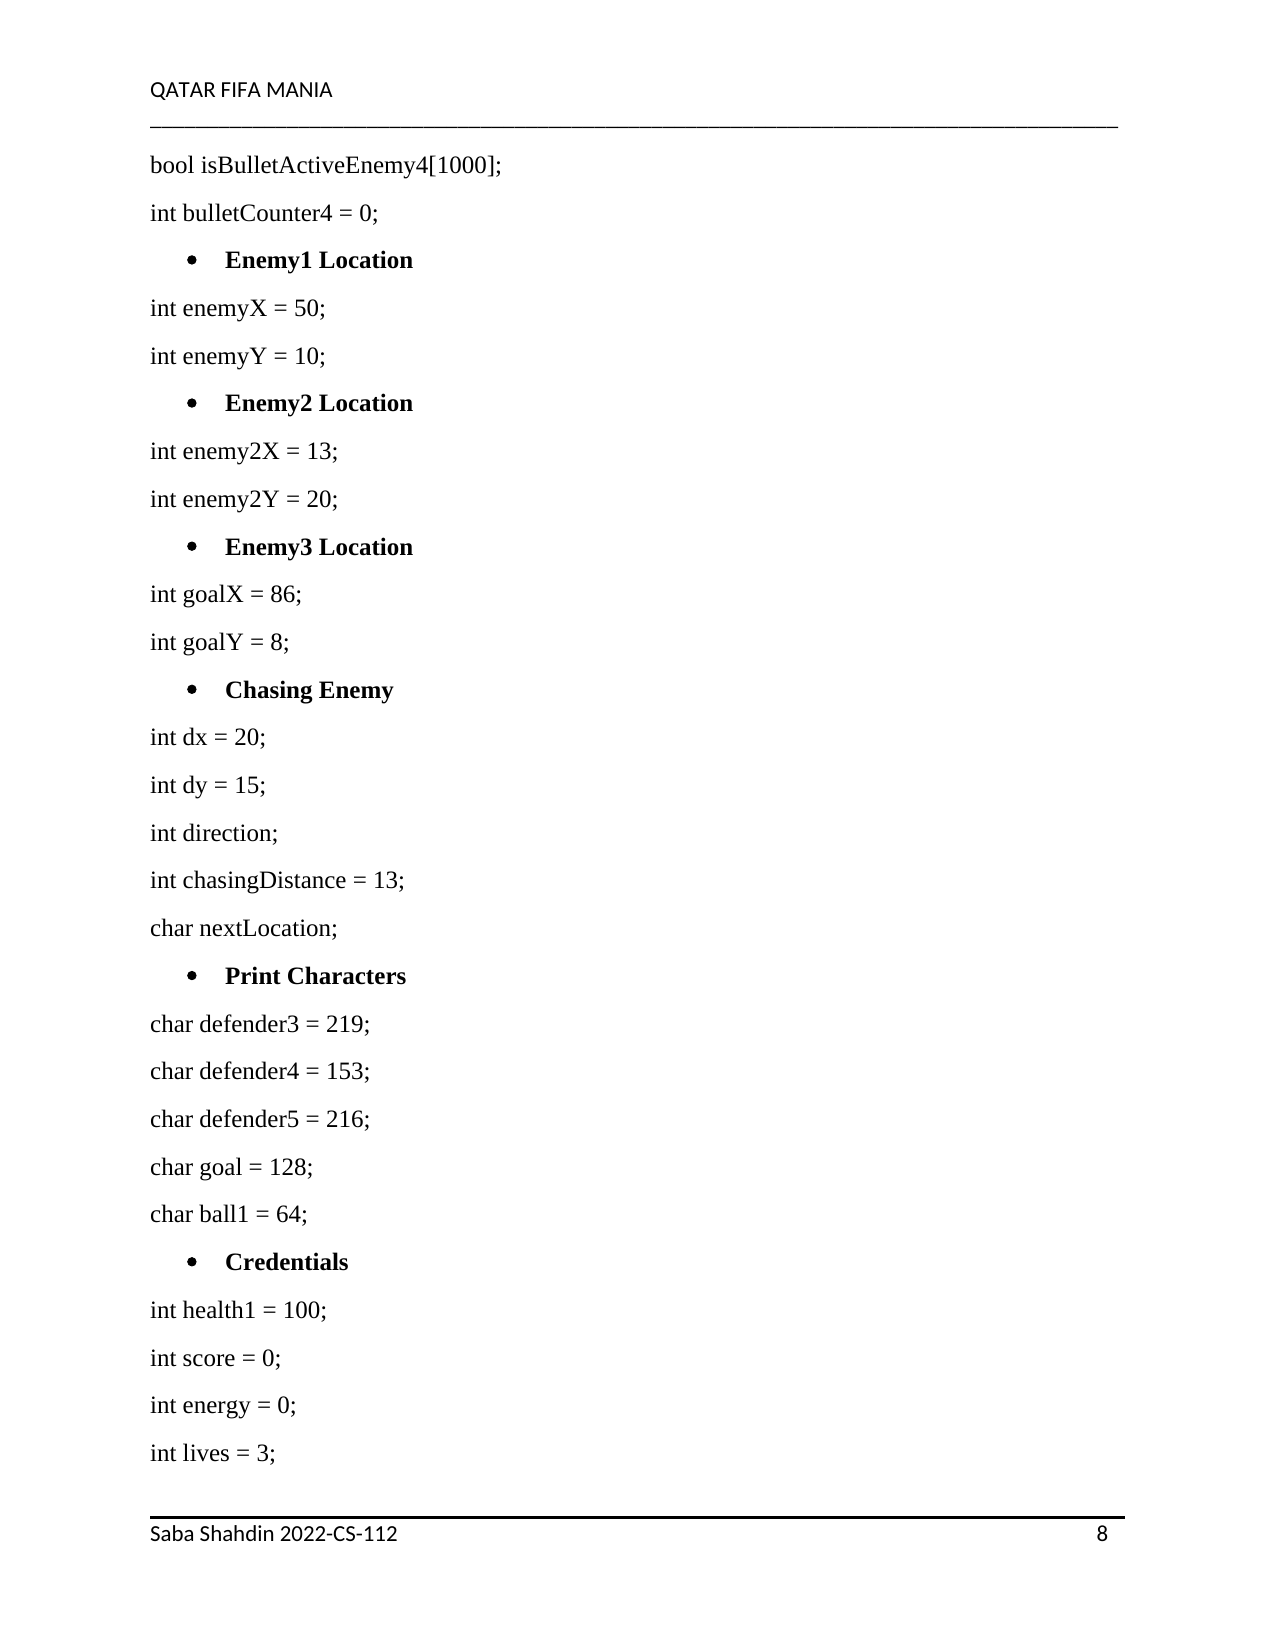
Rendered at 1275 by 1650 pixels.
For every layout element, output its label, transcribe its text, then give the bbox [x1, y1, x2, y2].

text void mazer(); [150, 1210, 1125, 1239]
text int score = 0; [150, 675, 1125, 703]
text void header(); [150, 1114, 1125, 1143]
text string option; [150, 866, 1125, 894]
text char defender4 = 153; [150, 388, 1125, 417]
list Supporting Function [187, 1353, 1125, 1382]
text Function Prototypes [150, 1009, 1125, 1047]
text int energy = 0; [150, 722, 1125, 751]
text char getCharAtxy(short int x, short int y); [150, 1401, 1125, 1429]
text int direction; [150, 150, 1125, 179]
list Print Characters [187, 293, 1125, 322]
text int lives = 3; [150, 770, 1125, 799]
text int bonus = 0; [150, 818, 1125, 847]
text int chasingDistance = 13; [150, 198, 1125, 226]
text char defender3 = 219; [150, 341, 1125, 369]
list 2d Array of Maze [187, 913, 1125, 942]
list Main Function [187, 1067, 1125, 1096]
text char defender5 = 216; [150, 436, 1125, 465]
text void printadd(); [150, 1305, 1125, 1334]
text char maze[36][114]; [150, 961, 1125, 990]
text void rules(); [150, 1258, 1125, 1286]
text char nextLocation; [150, 245, 1125, 274]
list Credentials [187, 579, 1125, 608]
text int health1 = 100; [150, 627, 1125, 656]
text void gotoxy(int x, int y); [150, 1448, 1125, 1477]
text char menu(); [150, 1162, 1125, 1191]
text char goal = 128; [150, 484, 1125, 513]
text char ball1 = 64; [150, 532, 1125, 560]
